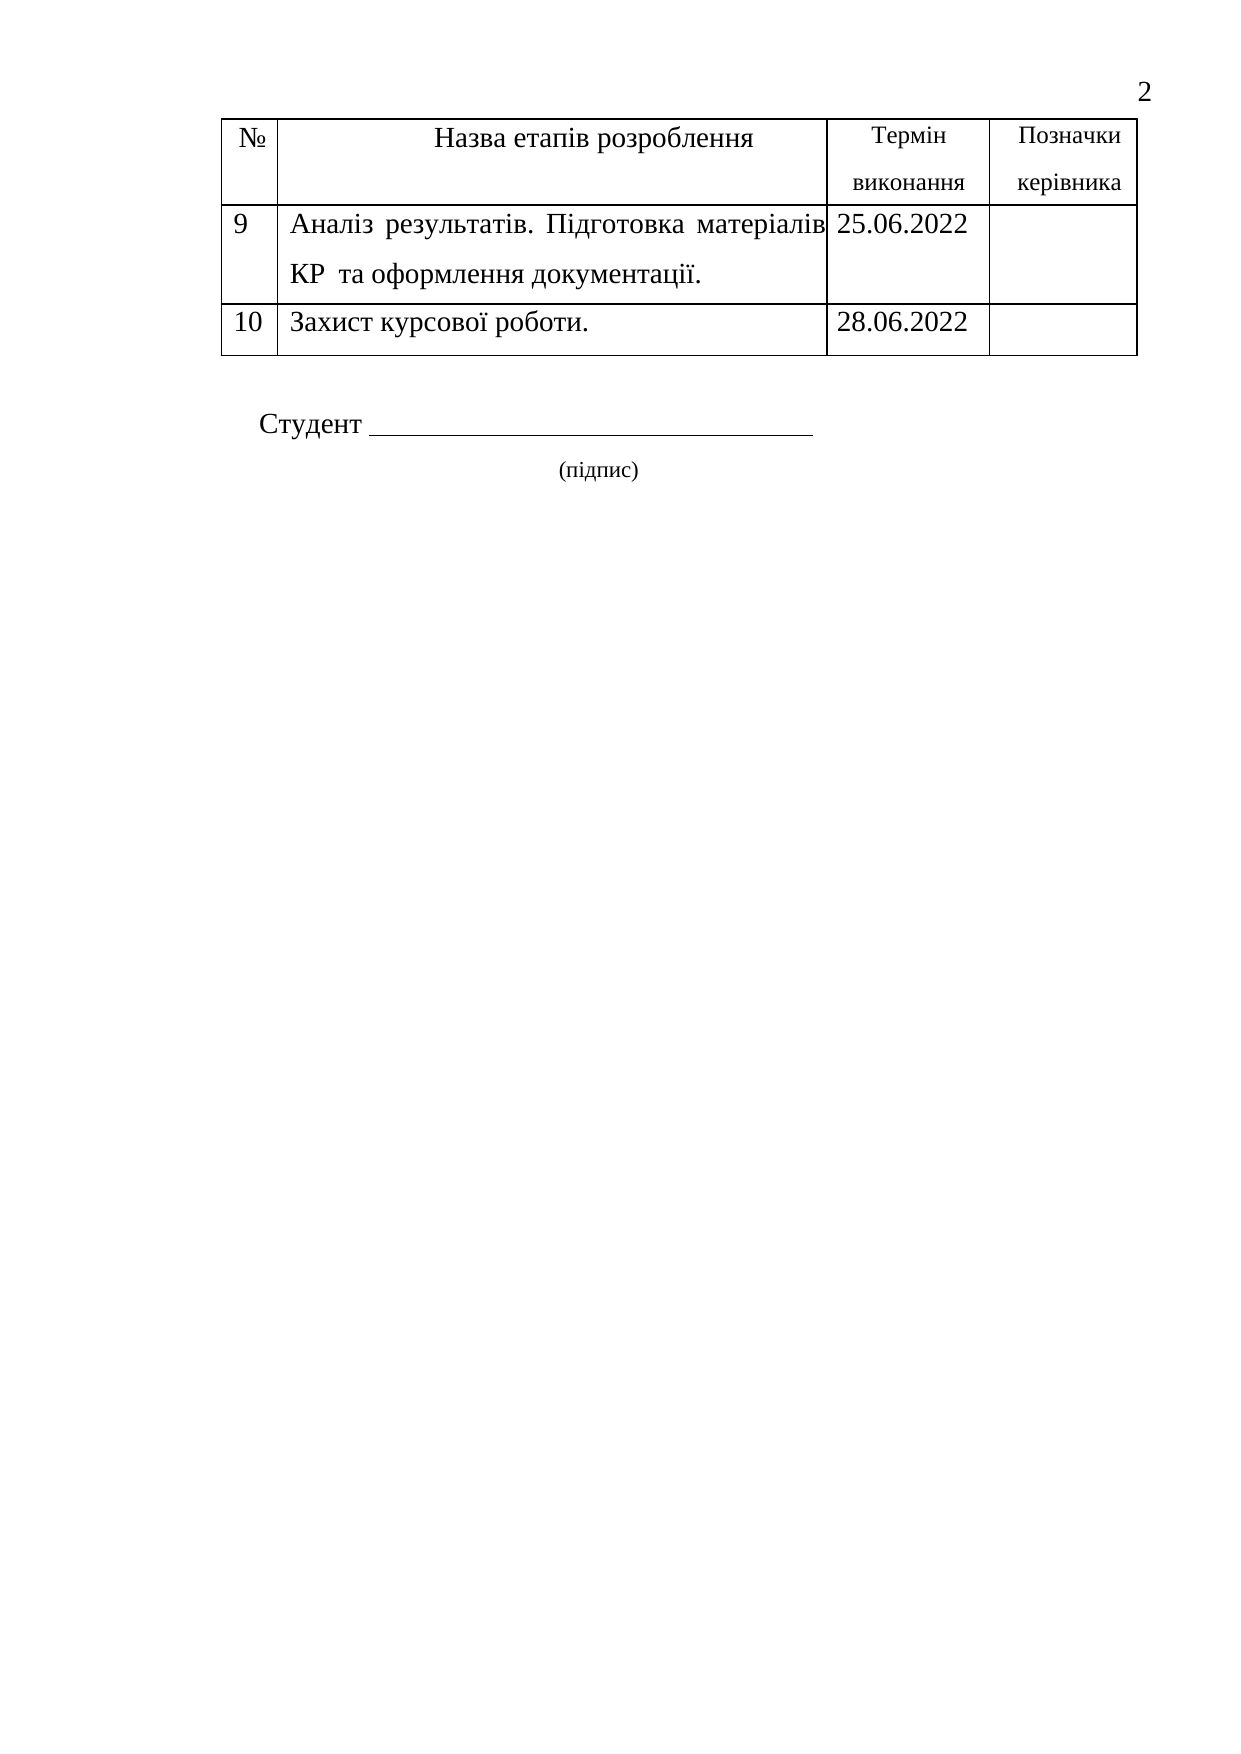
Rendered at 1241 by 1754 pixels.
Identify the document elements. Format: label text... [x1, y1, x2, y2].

text (підпис) [198, 456, 999, 482]
table_cell Захист курсової роботи. [278, 305, 826, 354]
table_header Позначки керівника [990, 120, 1136, 204]
table_header Назва етапів розроблення [278, 120, 826, 204]
table_cell [990, 305, 1136, 354]
table_cell [990, 206, 1136, 303]
table_header № [222, 120, 277, 204]
table_cell 28.06.2022 [828, 305, 989, 354]
table_cell Аналіз результатів. Підготовка матеріалів КР та оформлення документації. [278, 206, 826, 303]
table_cell 10 [222, 305, 277, 354]
table_cell 25.06.2022 [828, 206, 989, 303]
text Студент [259, 406, 1152, 439]
table_header Термін виконання [828, 120, 989, 204]
table_cell 9 [222, 206, 277, 303]
